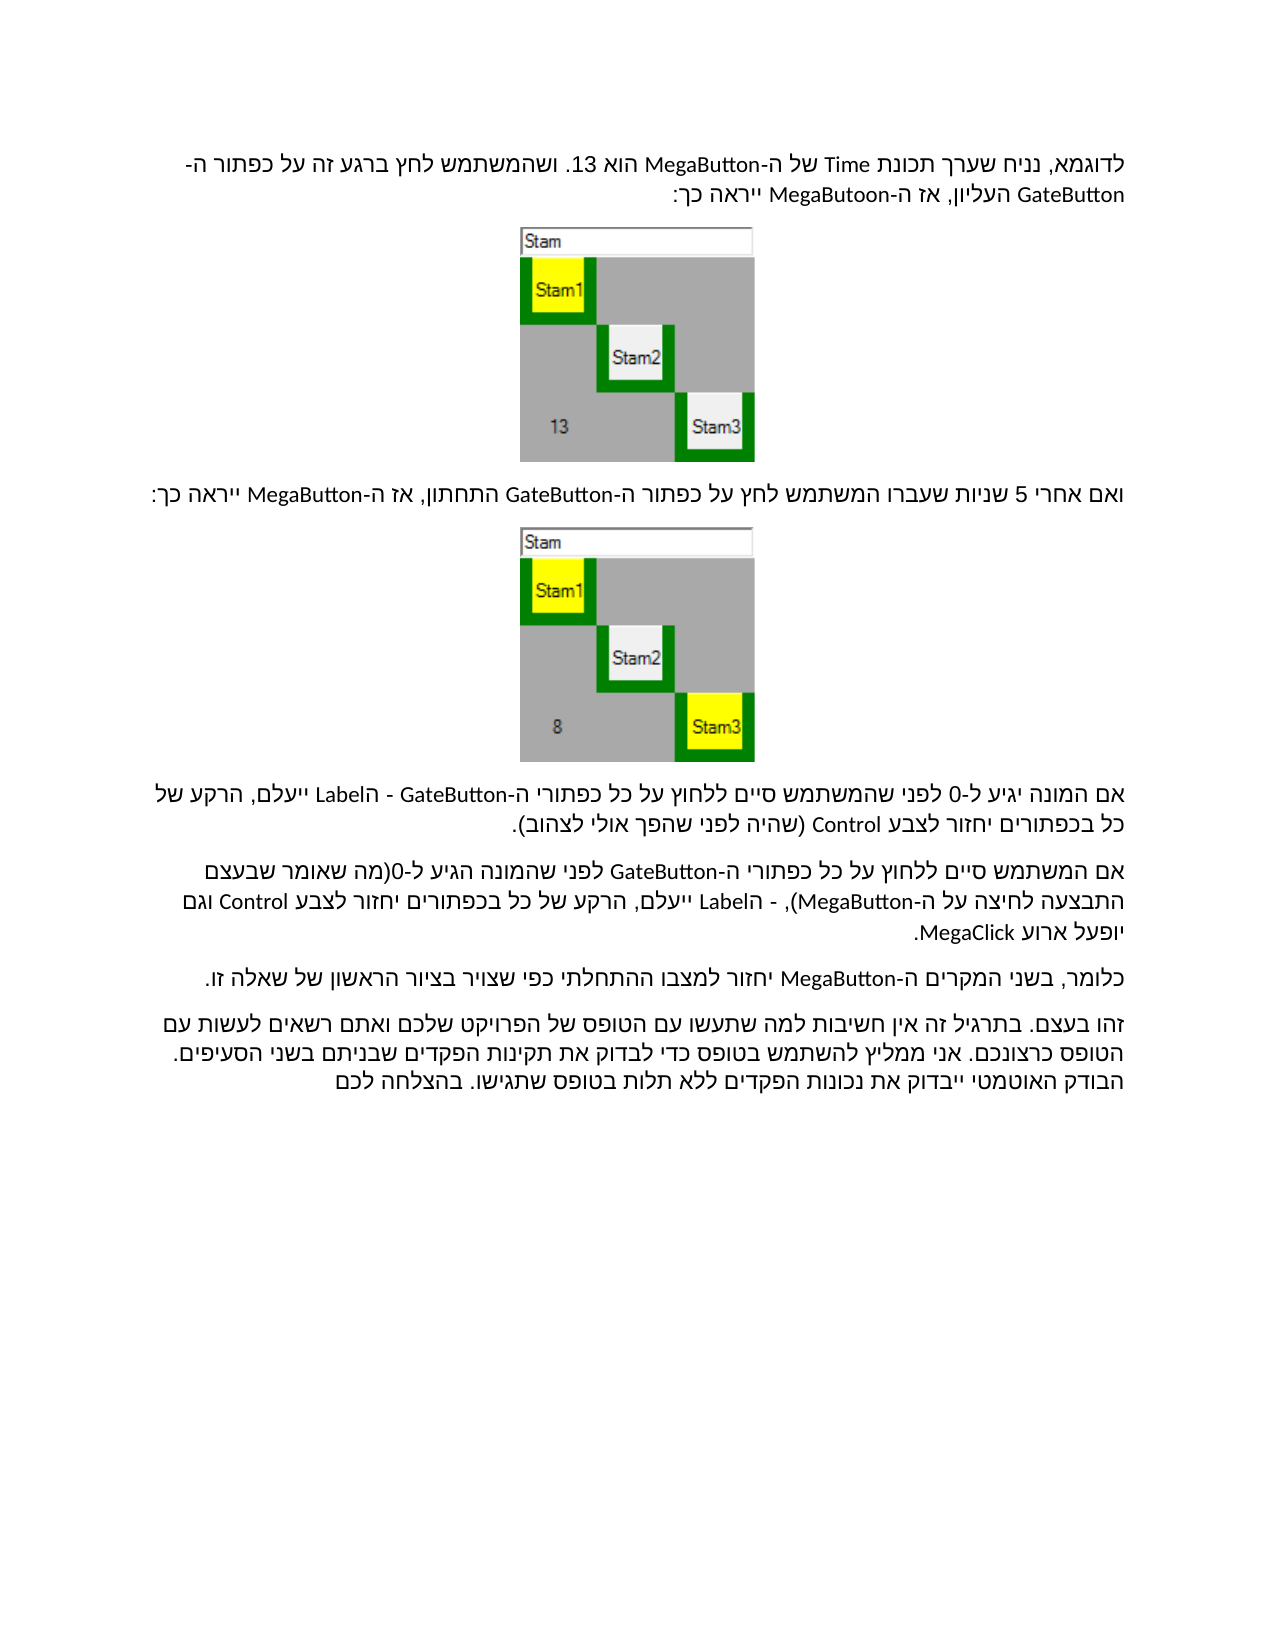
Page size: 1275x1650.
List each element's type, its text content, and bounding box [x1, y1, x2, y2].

text כלומר, בשני המקרים ה-MegaButton יחזור למצבו ההתחלתי כפי שצויר בציור הראשון של שאלה זו. [150, 964, 1125, 992]
text לדוגמא, נניח שערך תכונת Time של ה-MegaButton הוא 13. ושהמשתמש לחץ ברגע זה על כפתור ה-GateButton העליון, אז ה-MegaButoon ייראה כך: [150, 150, 1125, 208]
picture [520, 527, 755, 762]
text ואם אחרי 5 שניות שעברו המשתמש לחץ על כפתור ה-GateButton התחתון, אז ה-MegaButton ייראה כך: [150, 480, 1125, 508]
text אם המונה יגיע ל-0 לפני שהמשתמש סיים ללחוץ על כל כפתורי ה-GateButton - הLabel ייעלם, הרקע של כל בכפתורים יחזור לצבע Control (שהיה לפני שהפך אולי לצהוב). [150, 780, 1125, 838]
text אם המשתמש סיים ללחוץ על כל כפתורי ה-GateButton לפני שהמונה הגיע ל-0(מה שאומר שבעצם התבצעה לחיצה על ה-MegaButton), - הLabel ייעלם, הרקע של כל בכפתורים יחזור לצבע Control וגם יופעל ארוע MegaClick. [150, 857, 1125, 946]
picture [520, 227, 755, 462]
text זהו בעצם. בתרגיל זה אין חשיבות למה שתעשו עם הטופס של הפרויקט שלכם ואתם רשאים לעשות עם הטופס כרצונכם. אני ממליץ להשתמש בטופס כדי לבדוק את תקינות הפקדים שבניתם בשני הסעיפים. הבודק האוטמטי ייבדוק את נכונות הפקדים ללא תלות בטופס שתגישו. בהצלחה לכם [150, 1011, 1125, 1094]
